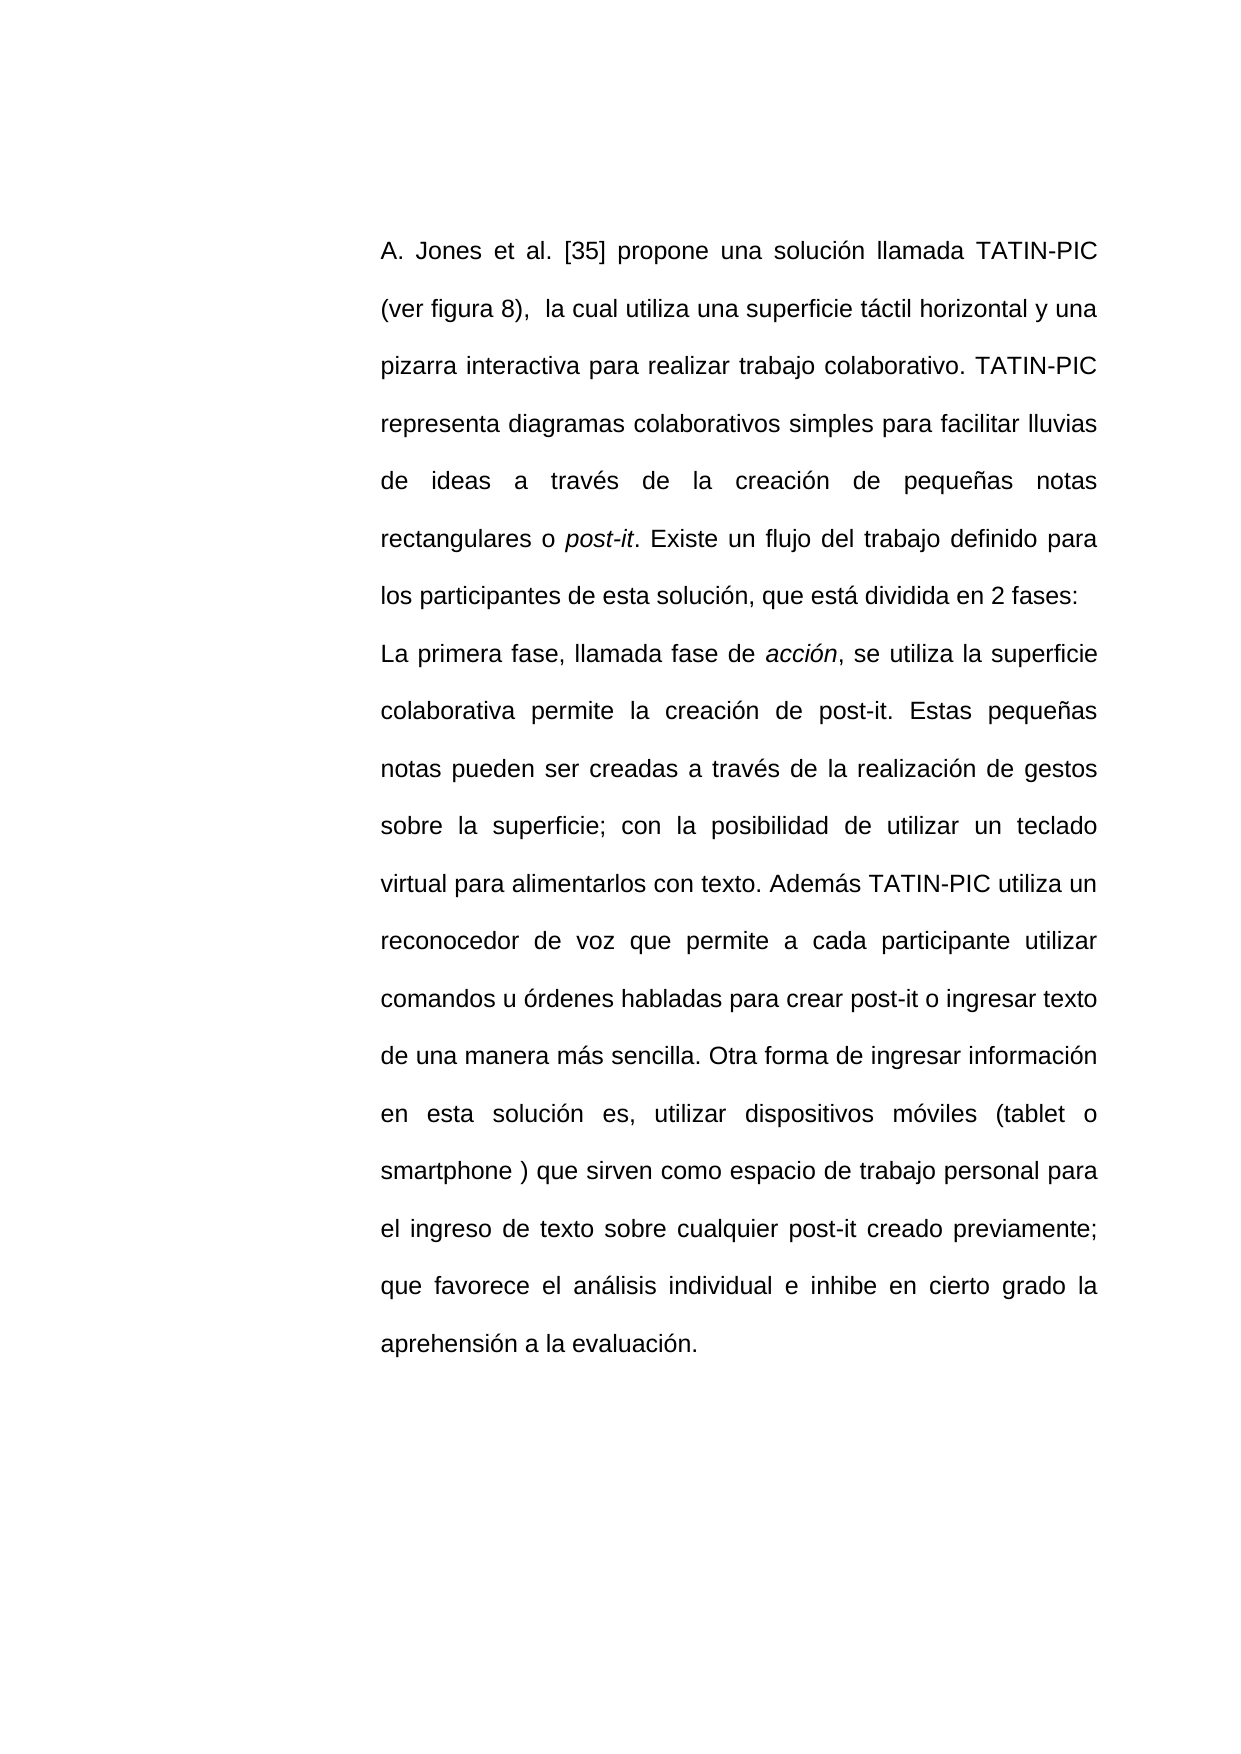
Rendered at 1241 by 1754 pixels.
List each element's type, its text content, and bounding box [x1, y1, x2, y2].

list La primera fase, llamada fase de acción, se utiliza la superficie colaborativa permite la creación de post-it. Estas pequeñas notas pueden ser creadas a través de la realización de gestos sobre la superficie; con la posibilidad de utilizar un teclado virtual para alimentarlos con texto. Además TATIN-PIC utiliza un reconocedor de voz que permite a cada participante utilizar comandos u órdenes habladas para crear post-it o ingresar texto de una manera más sencilla. Otra forma de ingresar información en esta solución es, utilizar dispositivos móviles (tablet o smartphone ) que sirven como espacio de trabajo personal para el ingreso de texto sobre cualquier post-it creado previamente; que favorece el análisis individual e inhibe en cierto grado la aprehensión a la evaluación. [380, 639, 1098, 1357]
list A. Jones et al. [35] propone una solución llamada TATIN-PIC (ver figura 8), la cual utiliza una superficie táctil horizontal y una pizarra interactiva para realizar trabajo colaborativo. TATIN-PIC representa diagramas colaborativos simples para facilitar lluvias de ideas a través de la creación de pequeñas notas rectangulares o post-it. Existe un flujo del trabajo definido para los participantes de esta solución, que está dividida en 2 fases: [380, 236, 1098, 610]
